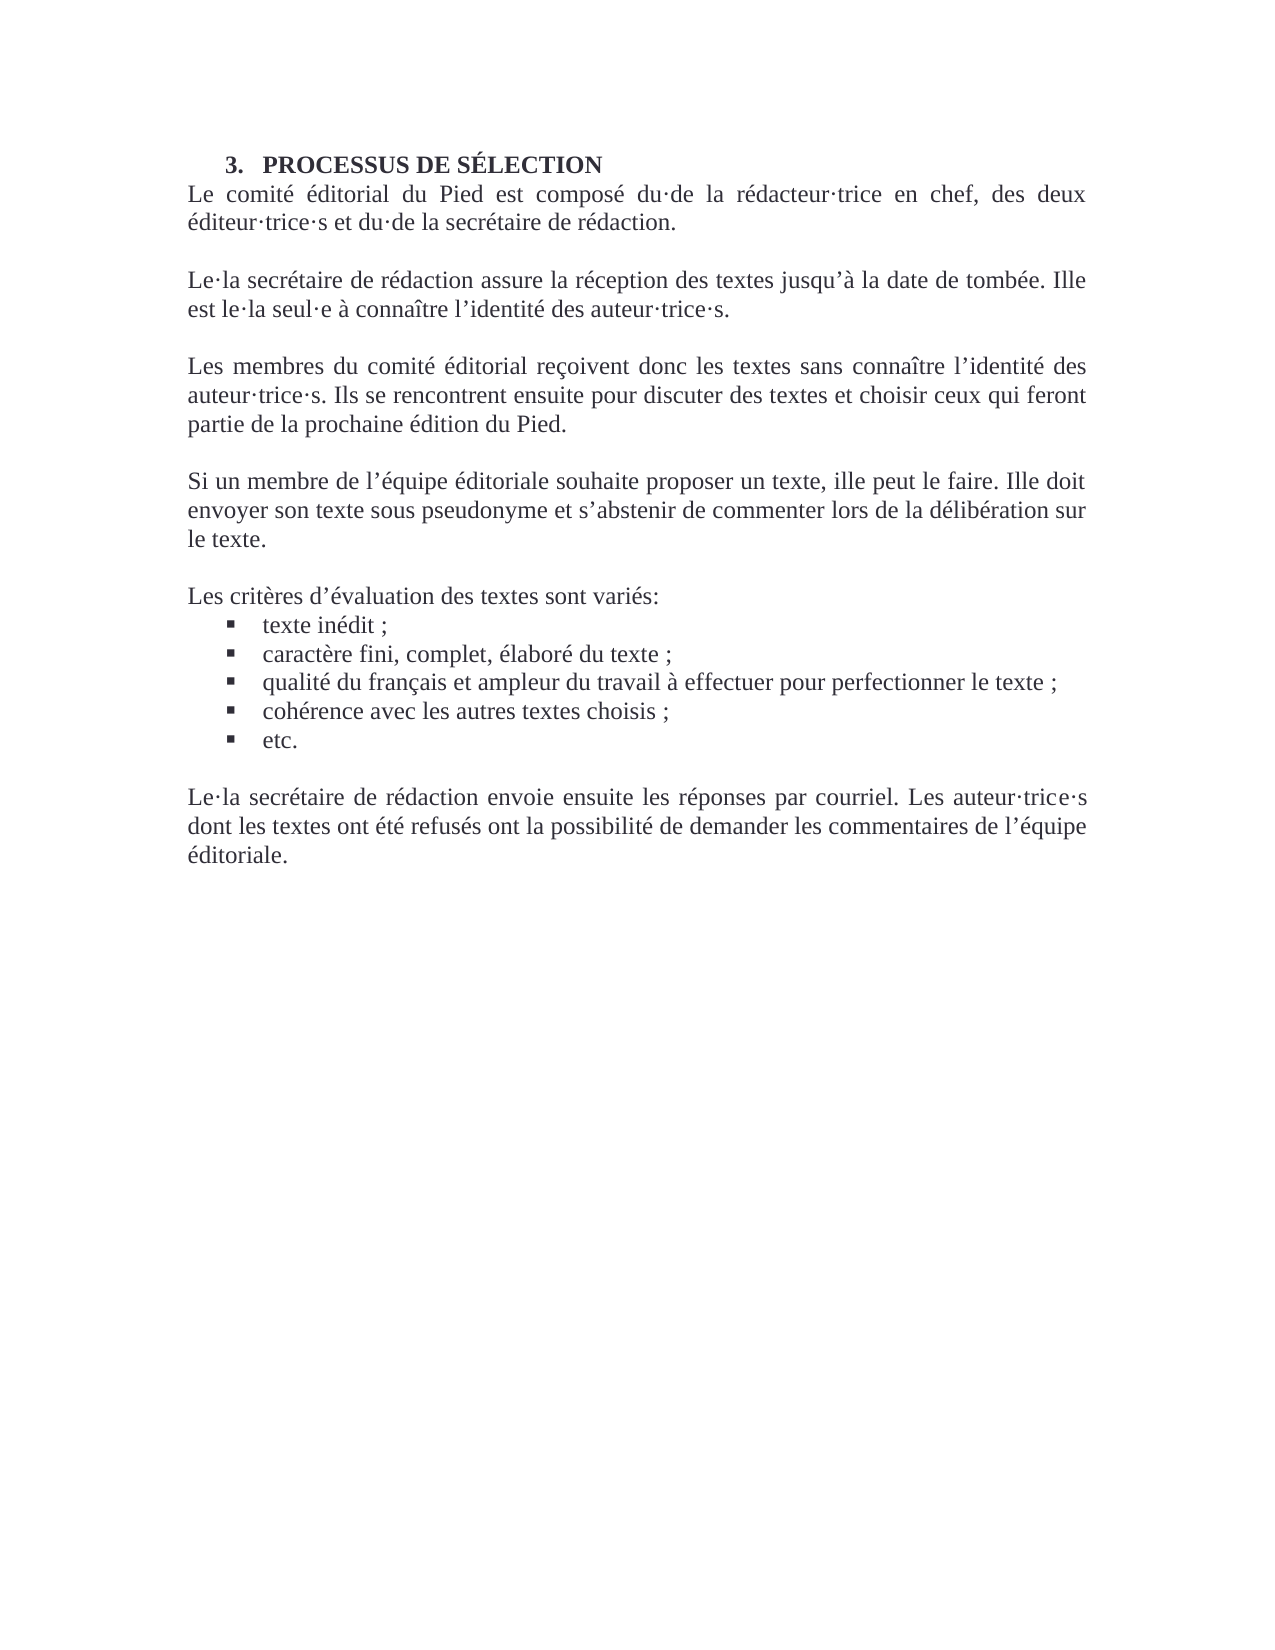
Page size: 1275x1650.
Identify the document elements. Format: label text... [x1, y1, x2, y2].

text Si un membre de l’équipe éditoriale souhaite proposer un texte, ille peut le faire. Ille doit envoyer son texte sous pseudonyme et s’abstenir de commenter lors de la délibération sur le texte. [187, 466, 1087, 552]
list qualité du français et ampleur du travail à effectuer pour perfectionner le texte ; [225, 667, 1087, 696]
list cohérence avec les autres textes choisis ; [225, 696, 1087, 725]
text Les critères d’évaluation des textes sont variés: [187, 581, 1087, 610]
text Le comité éditorial du Pied est composé du·de la rédacteur·trice en chef, des deux éditeur·trice·s et du·de la secrétaire de rédaction. [187, 179, 1087, 236]
list etc. [225, 725, 1087, 754]
text Les membres du comité éditorial reçoivent donc les textes sans connaître l’identité des auteur·trice·s. Ils se rencontrent ensuite pour discuter des textes et choisir ceux qui feront partie de la prochaine édition du Pied. [187, 351, 1087, 437]
list caractère fini, complet, élaboré du texte ; [225, 639, 1087, 667]
list PROCESSUS DE SÉLECTION [225, 150, 1087, 179]
text Le·la secrétaire de rédaction envoie ensuite les réponses par courriel. Les auteur·trice·s dont les textes ont été refusés ont la possibilité de demander les commentaires de l’équipe éditoriale. [187, 782, 1087, 869]
text Le·la secrétaire de rédaction assure la réception des textes jusqu’à la date de tombée. Ille est le·la seul·e à connaître l’identité des auteur·trice·s. [187, 265, 1087, 322]
list texte inédit ; [225, 610, 1087, 639]
